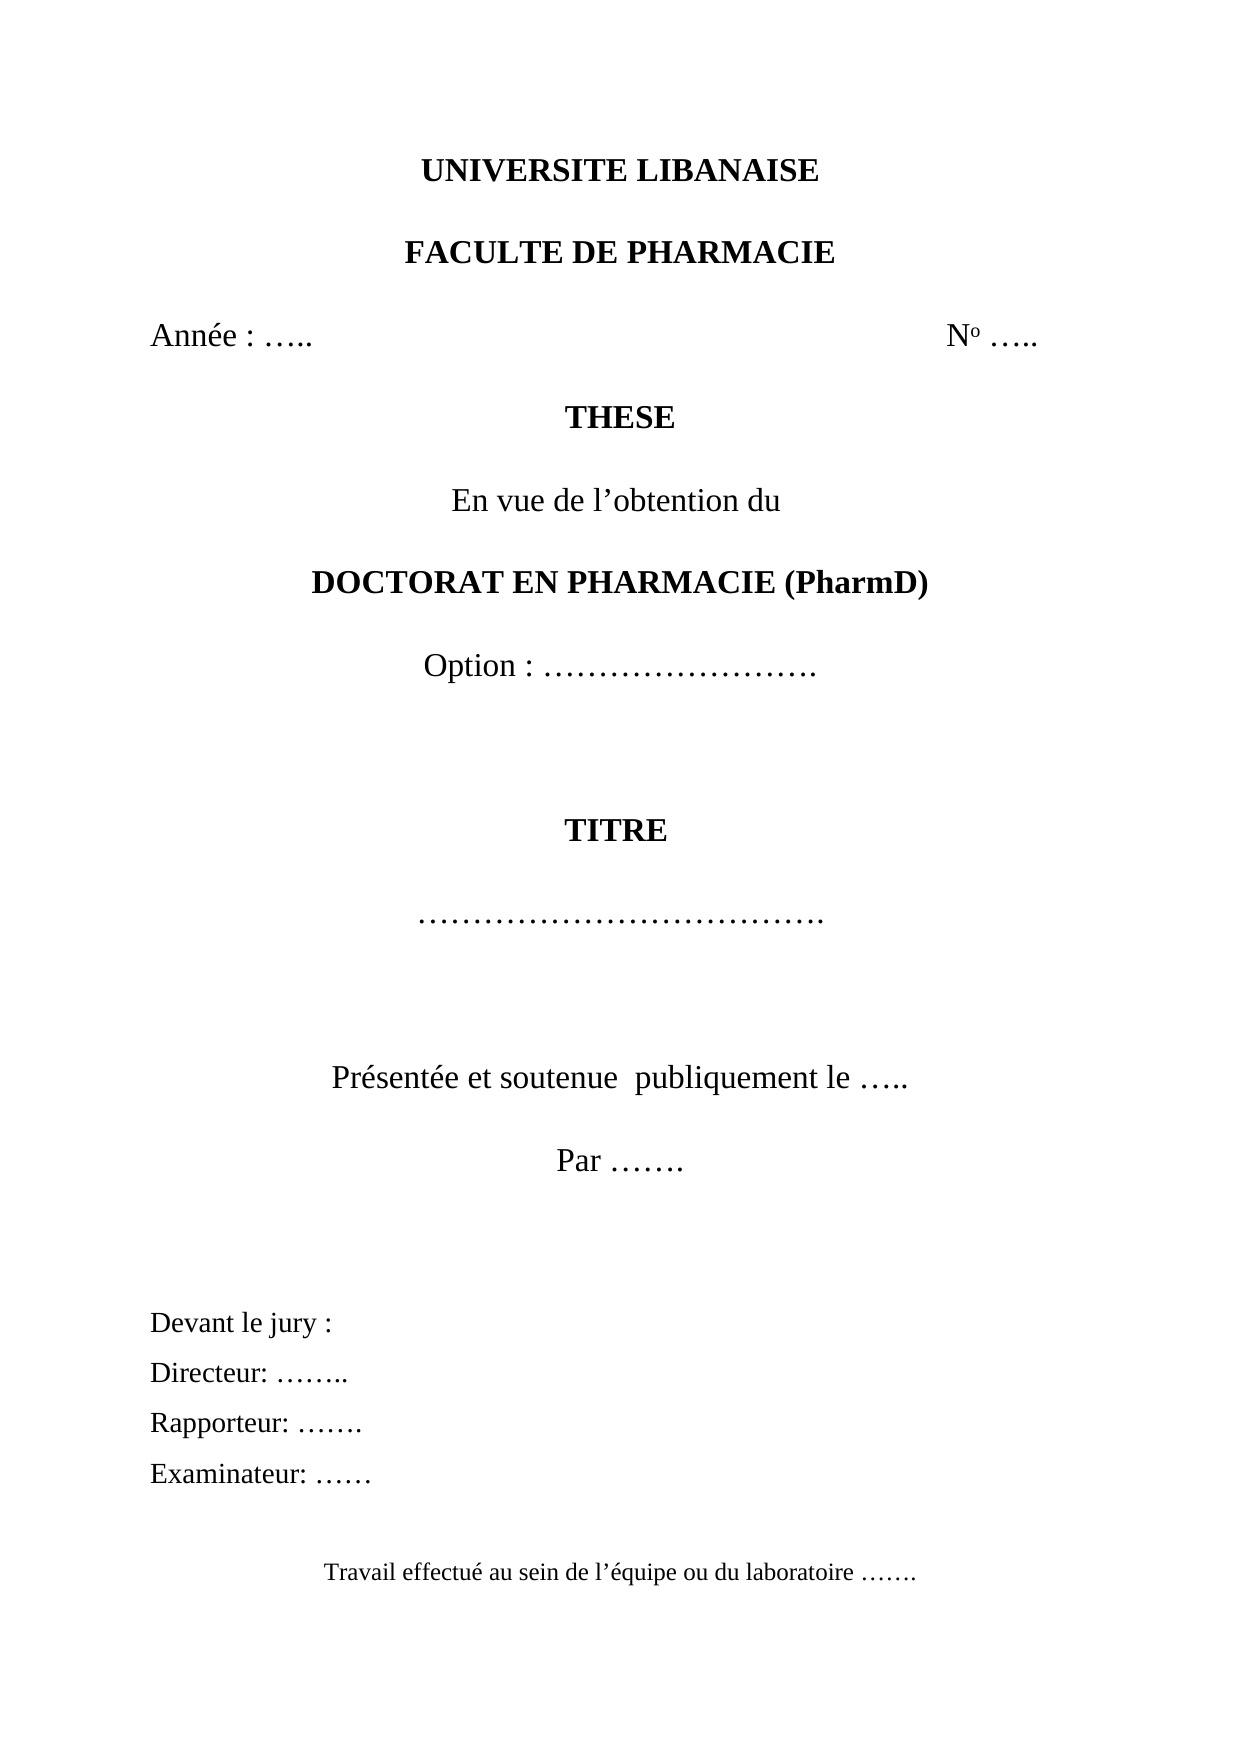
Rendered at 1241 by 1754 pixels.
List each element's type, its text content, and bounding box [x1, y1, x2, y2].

text En vue de l’obtention du [150, 480, 1090, 518]
text ………………………………. [150, 892, 1090, 931]
text Examinateur: …… [150, 1456, 1090, 1489]
text Rapporteur: ……. [150, 1406, 1090, 1439]
text Directeur: …….. [150, 1355, 1090, 1389]
text UNIVERSITE LIBANAISE [150, 150, 1090, 188]
text Présentée et soutenue publiquement le ….. [150, 1057, 1090, 1096]
text Année : ….. Nᵒ ….. [150, 315, 1090, 353]
text Travail effectué au sein de l’équipe ou du laboratoire ……. [150, 1557, 1090, 1585]
text Option : ……………………. [150, 645, 1090, 683]
text FACULTE DE PHARMACIE [150, 232, 1090, 271]
text THESE [150, 397, 1090, 436]
text DOCTORAT EN PHARMACIE (PharmD) [150, 562, 1090, 601]
text Par ……. [150, 1140, 1090, 1178]
text TITRE [150, 810, 1090, 848]
text Devant le jury : [150, 1305, 1090, 1338]
